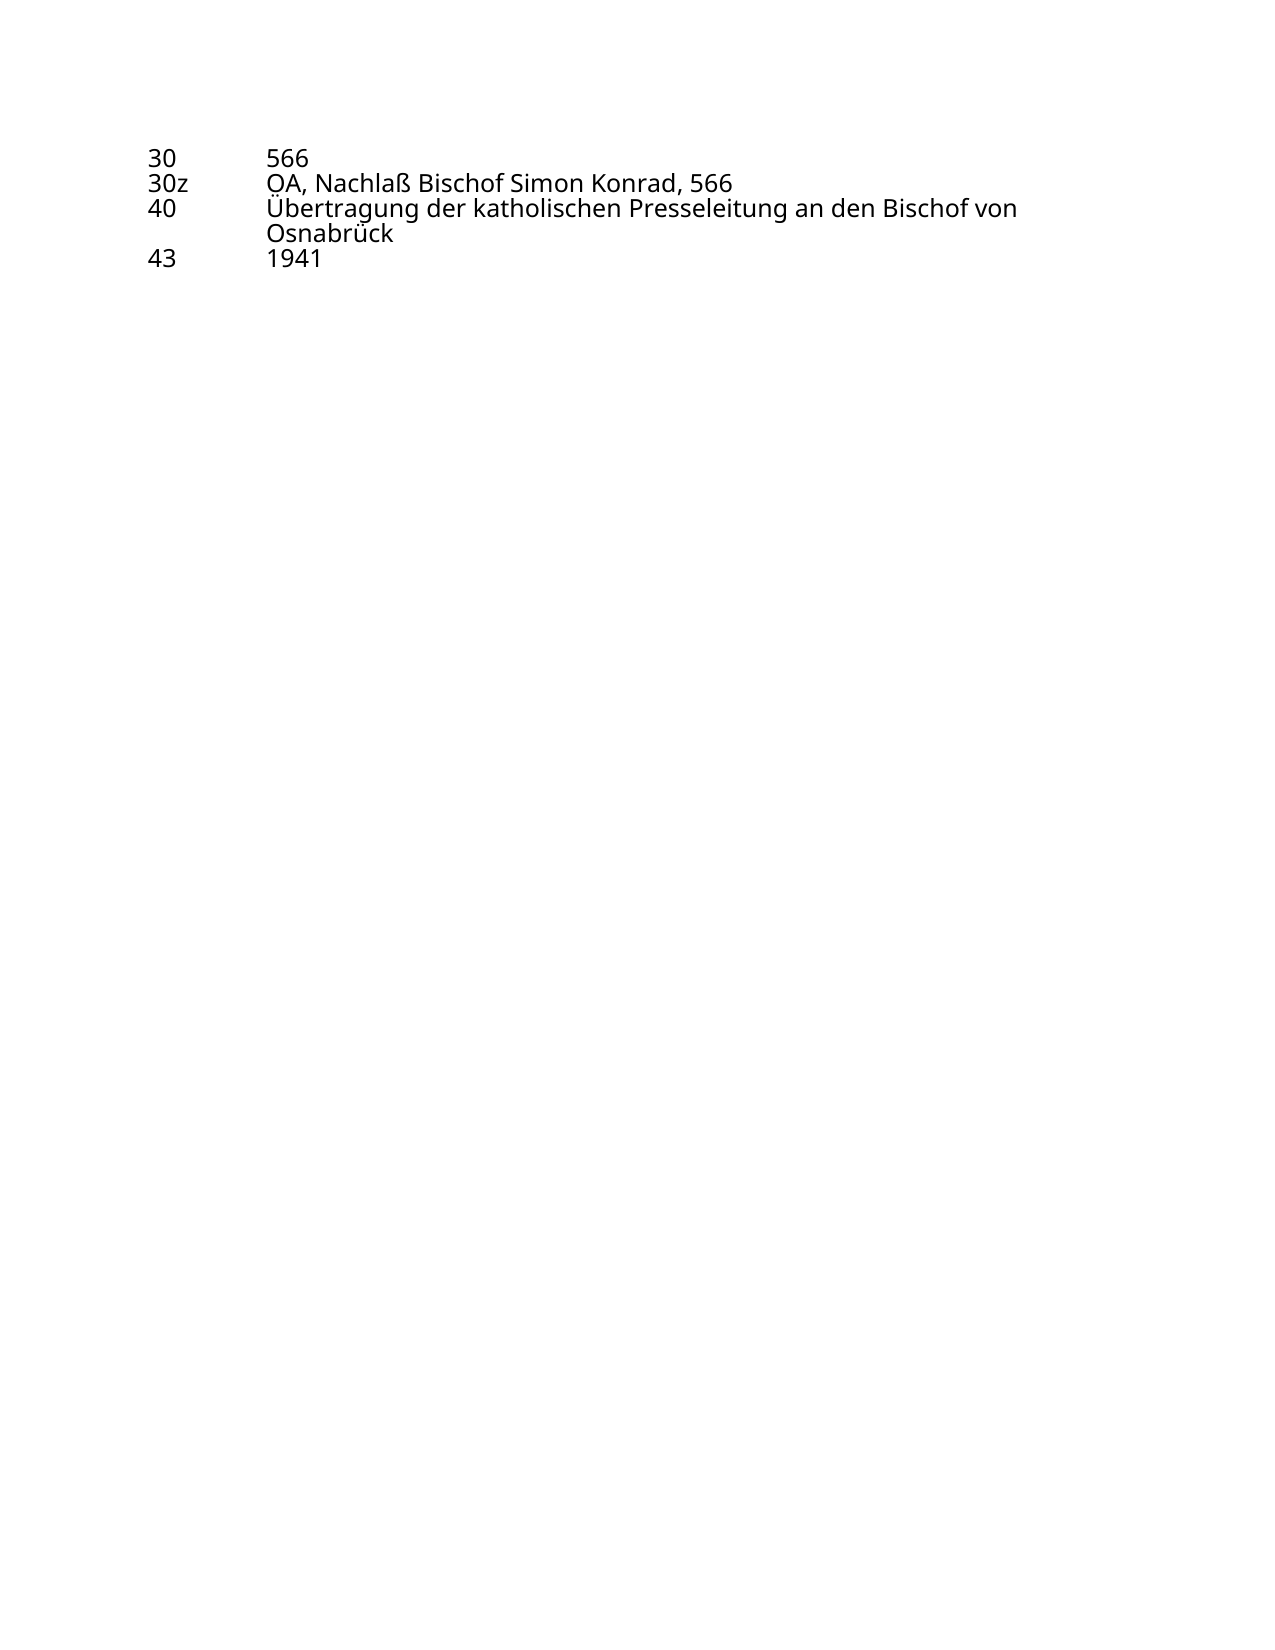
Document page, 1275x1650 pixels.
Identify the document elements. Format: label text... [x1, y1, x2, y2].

text 30z OA, Nachlaß Bischof Simon Konrad, 566 [148, 173, 1127, 198]
text 43 1941 [148, 248, 1127, 273]
text 30 566 [148, 148, 1127, 173]
text 40 Übertragung der s[2{katholische}n 1{Presseleitung}]s an den Bischof von o[Osnabrück]o [148, 198, 1127, 248]
